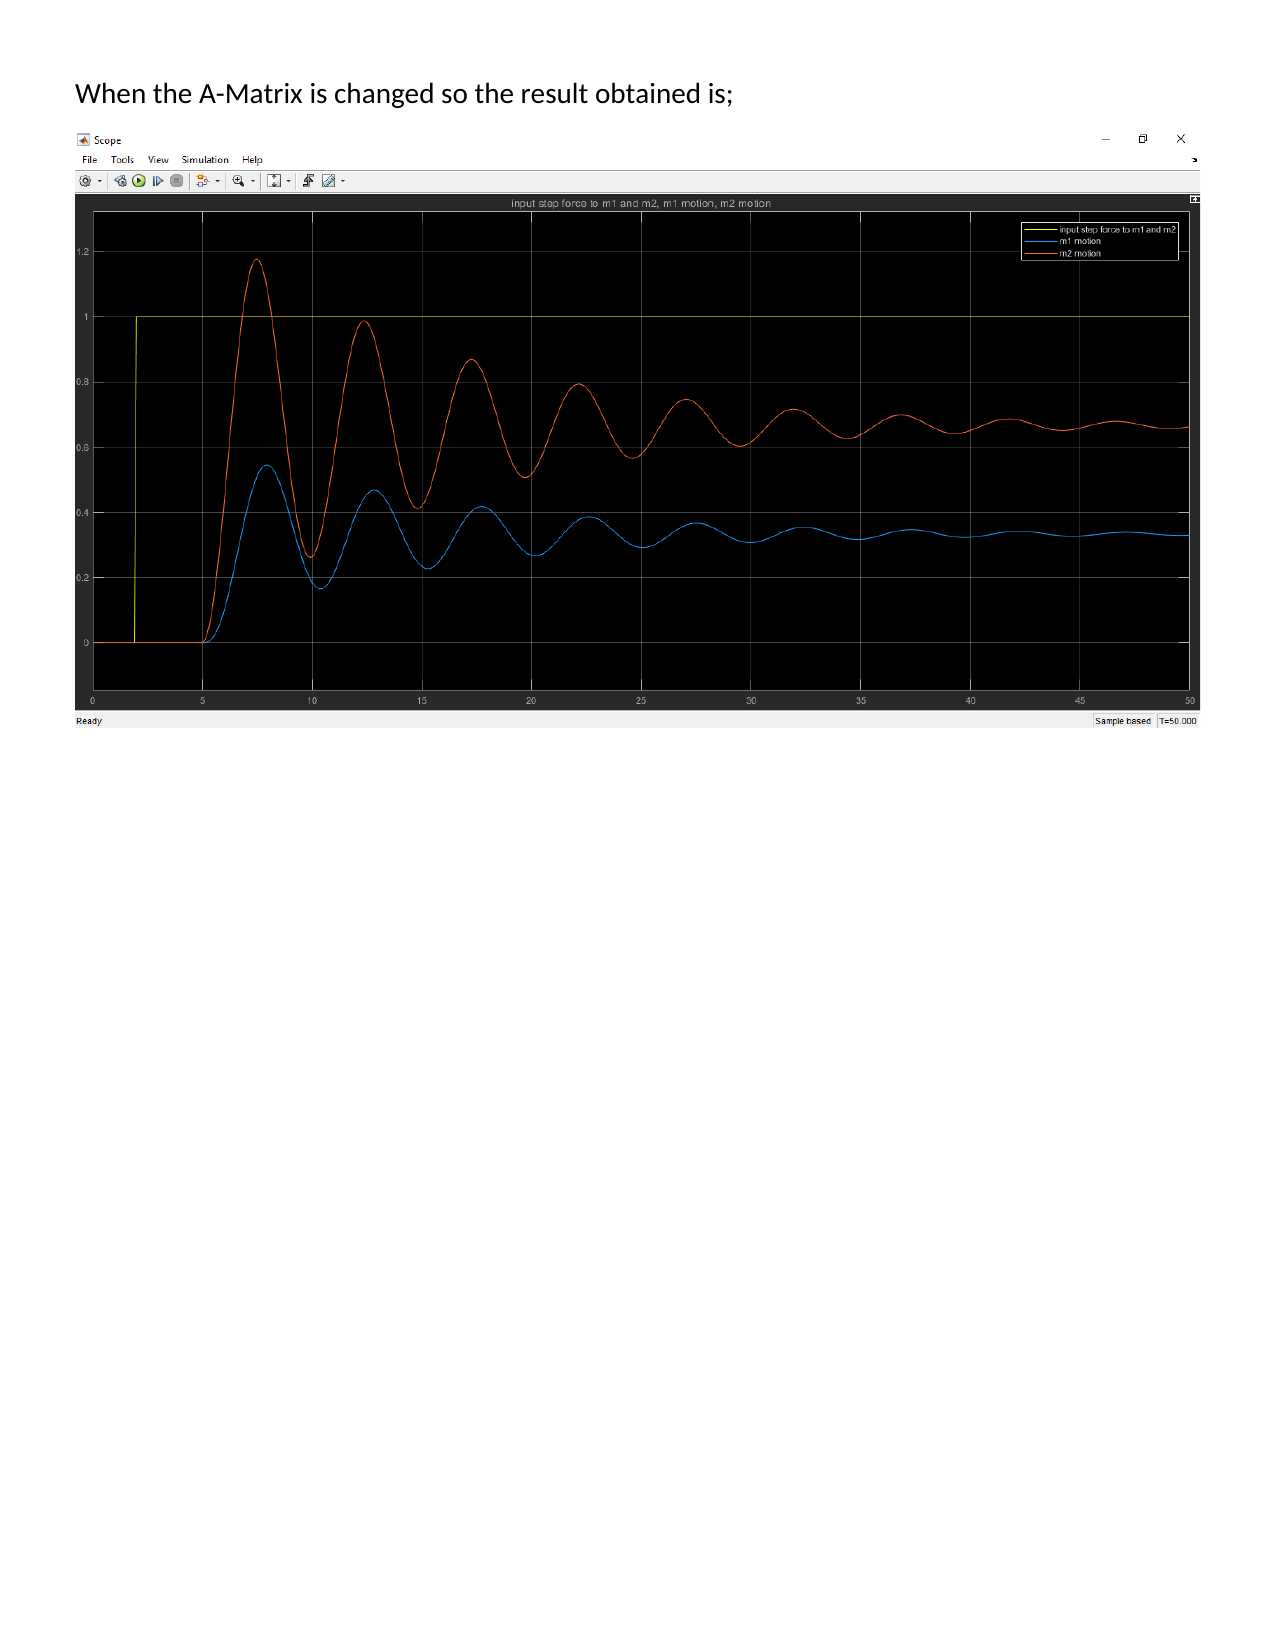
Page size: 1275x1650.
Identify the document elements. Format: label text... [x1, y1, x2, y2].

text When the A-Matrix is changed so the result obtained is; [75, 75, 1200, 111]
picture [75, 130, 1200, 728]
